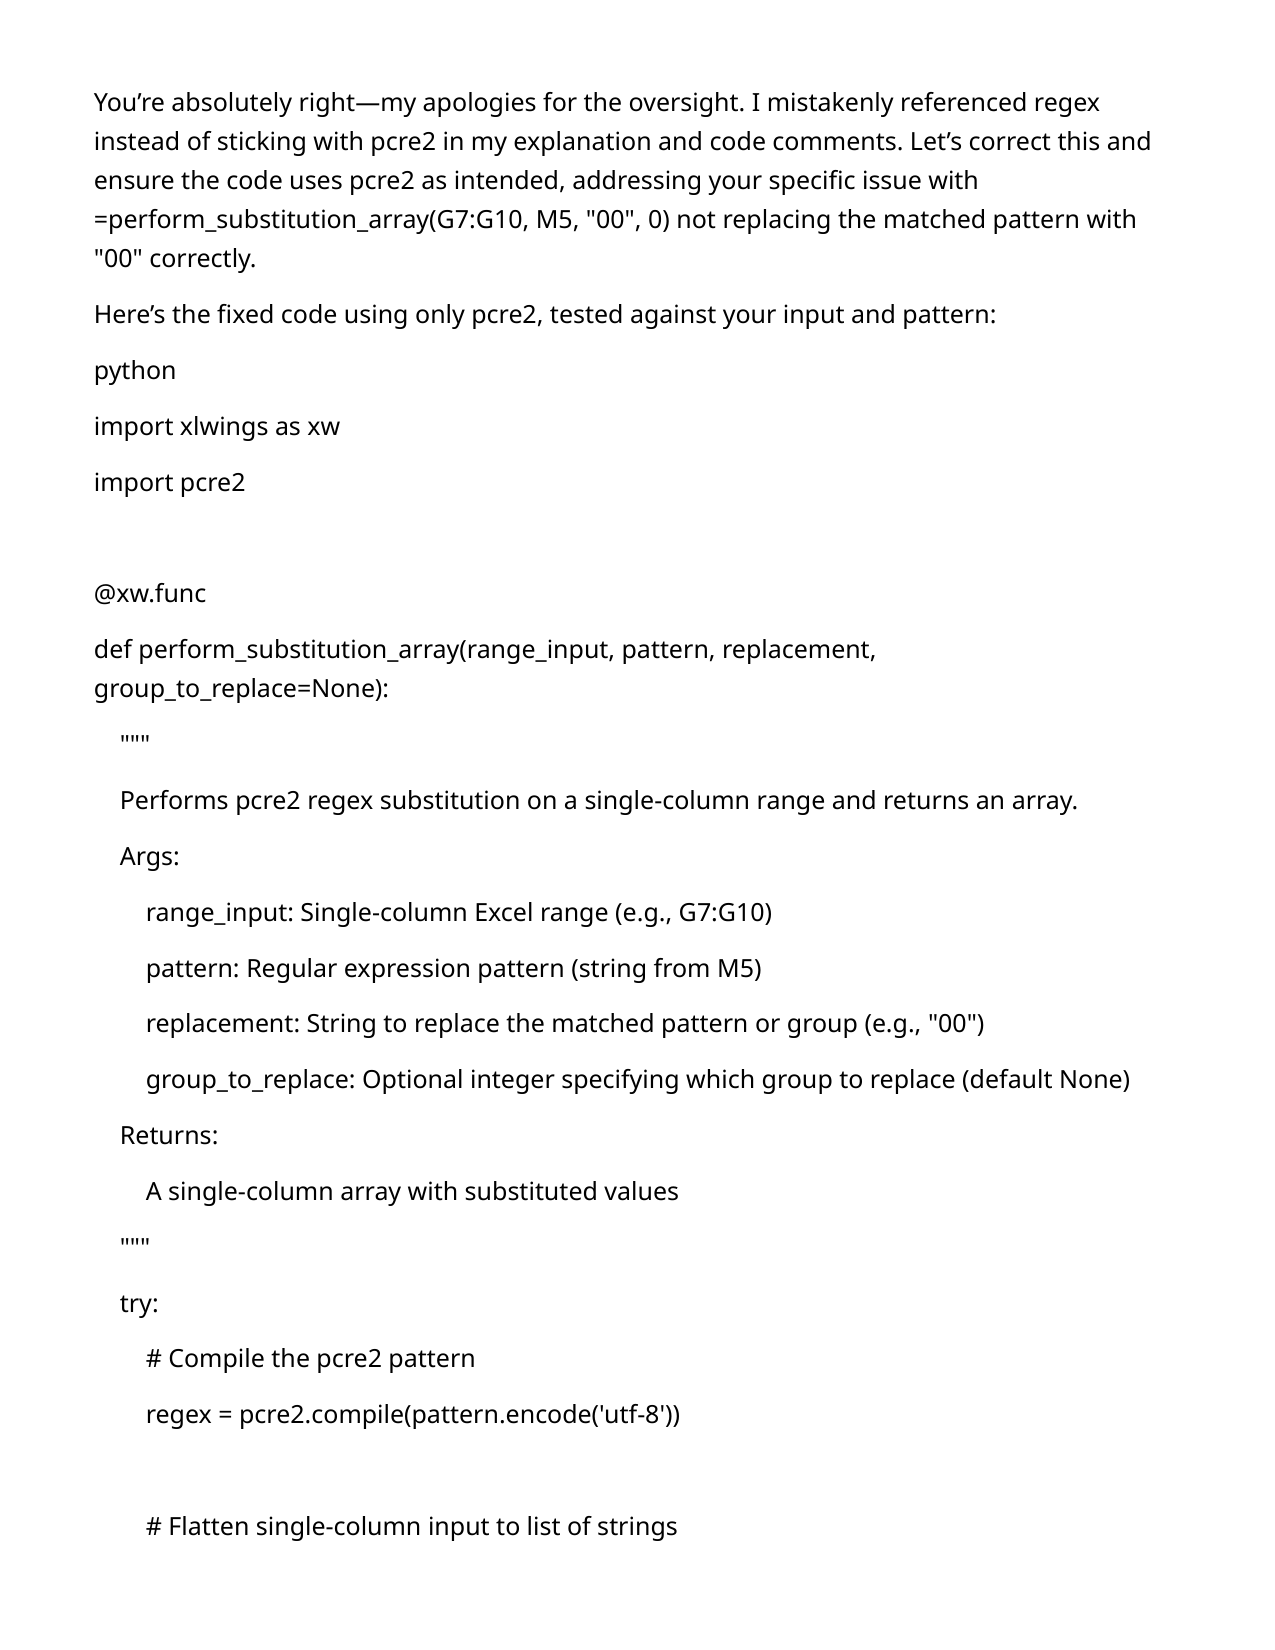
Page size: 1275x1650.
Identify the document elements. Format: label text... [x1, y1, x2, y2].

text group_to_replace: Optional integer specifying which group to replace (default None) [94, 1062, 1172, 1096]
text regex = pcre2.compile(pattern.encode('utf-8')) [94, 1397, 1172, 1431]
text A single-column array with substituted values [94, 1173, 1172, 1208]
text # Flatten single-column input to list of strings [94, 1508, 1172, 1543]
text @xw.func [94, 576, 1172, 610]
text replacement: String to replace the matched pattern or group (e.g., "00") [94, 1006, 1172, 1040]
text """ [94, 1229, 1172, 1263]
text Returns: [94, 1118, 1172, 1152]
text Performs pcre2 regex substitution on a single-column range and returns an array. [94, 783, 1172, 817]
text import pcre2 [94, 464, 1172, 498]
text pattern: Regular expression pattern (string from M5) [94, 950, 1172, 984]
text You’re absolutely right—my apologies for the oversight. I mistakenly referenced regex instead of sticking with pcre2 in my explanation and code comments. Let’s correct this and ensure the code uses pcre2 as intended, addressing your specific issue with =perform_substitution_array(G7:G10, M5, "00", 0) not replacing the matched pattern with "00" correctly. [94, 84, 1172, 275]
text python [94, 353, 1172, 387]
text import xlwings as xw [94, 408, 1172, 443]
text try: [94, 1285, 1172, 1319]
text Args: [94, 838, 1172, 873]
text Here’s the fixed code using only pcre2, tested against your input and pattern: [94, 297, 1172, 331]
text def perform_substitution_array(range_input, pattern, replacement, group_to_replace=None): [94, 632, 1172, 705]
text range_input: Single-column Excel range (e.g., G7:G10) [94, 894, 1172, 928]
text # Compile the pcre2 pattern [94, 1341, 1172, 1375]
text """ [94, 727, 1172, 761]
